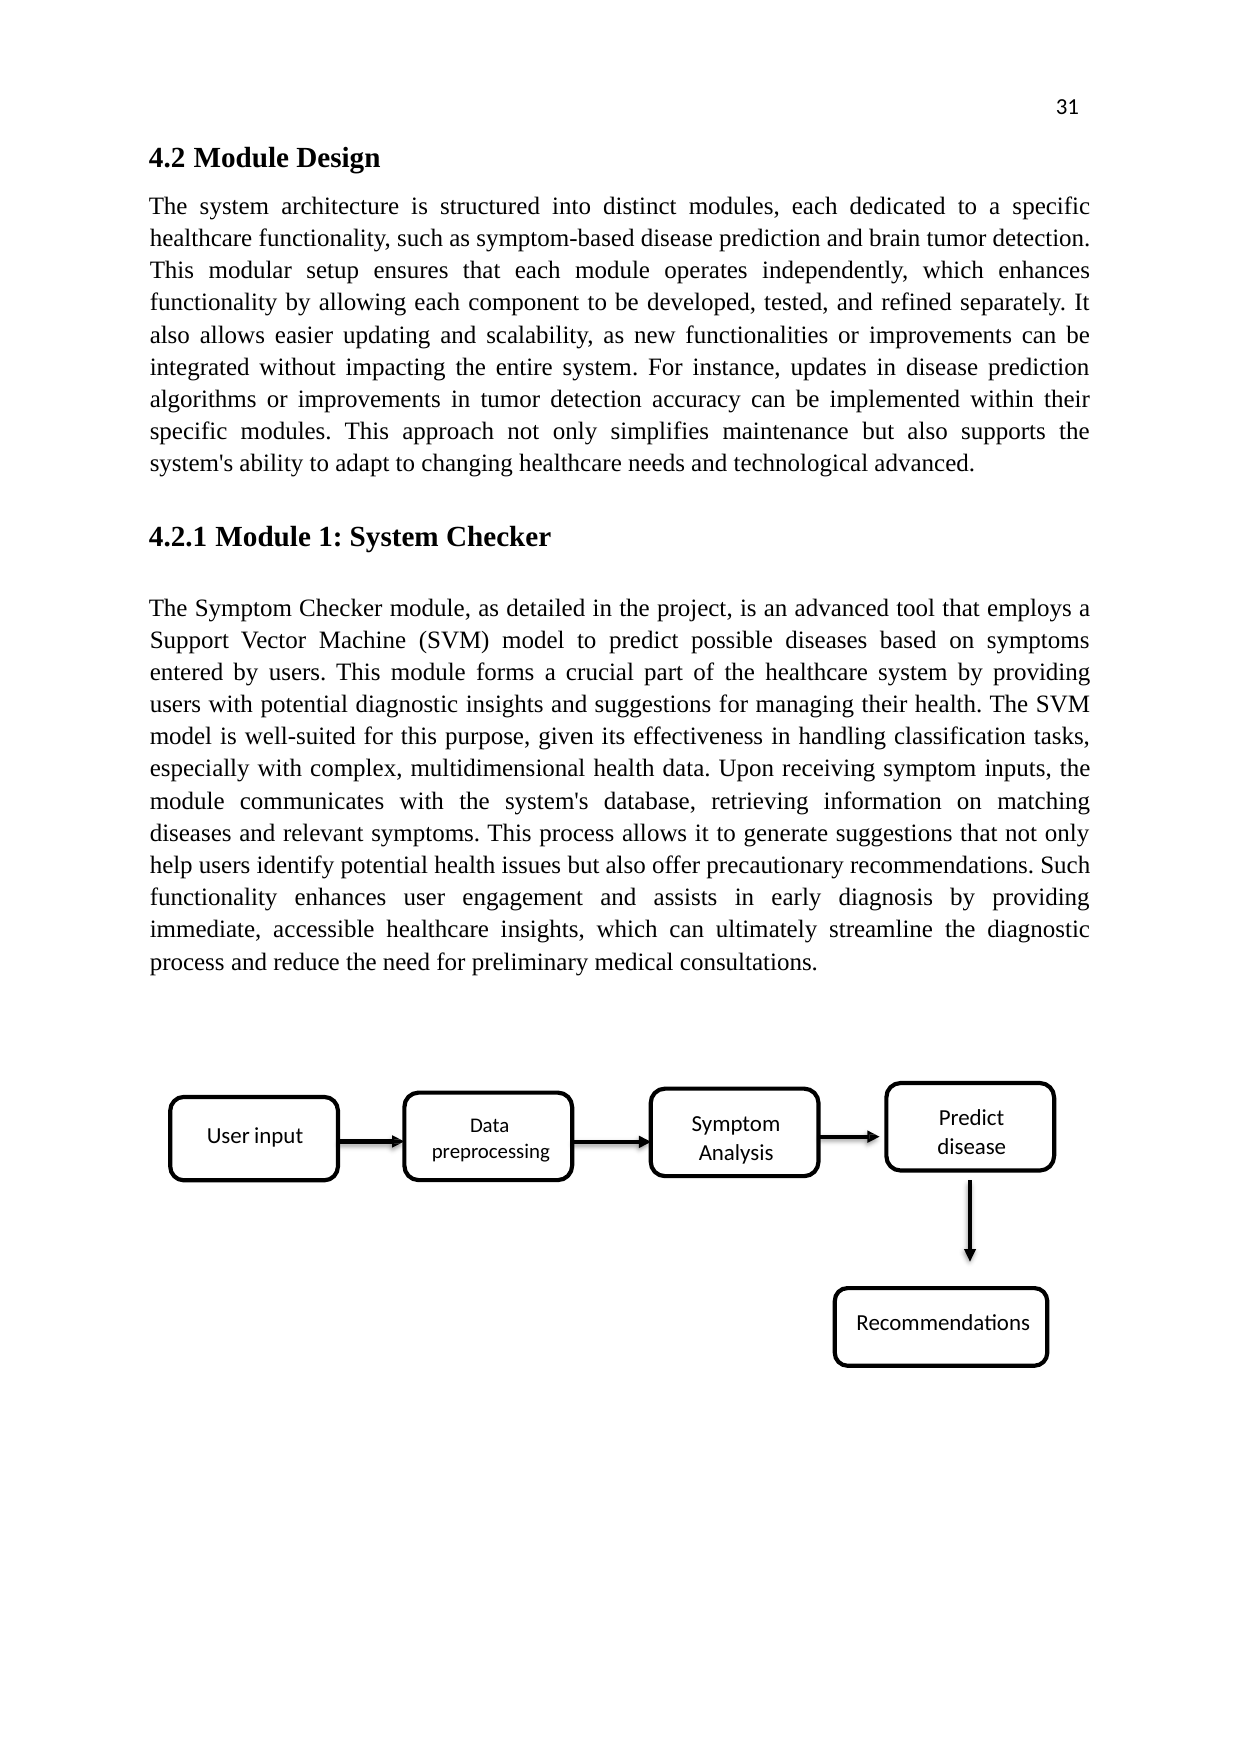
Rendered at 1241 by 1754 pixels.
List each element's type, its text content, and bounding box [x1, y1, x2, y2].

picture [832, 1286, 1050, 1368]
subtitle 4.2.1 Module 1: System Checker [149, 519, 1047, 552]
picture [206, 1120, 304, 1143]
picture [430, 1111, 548, 1160]
picture [936, 1101, 1007, 1155]
text The system architecture is structured into distinct modules, each dedicated to a specific healthcare functionality, such as symptom-based disease prediction and brain tumor detection. This modular setup ensures that each module operates independently, which enhances functionality by allowing each component to be developed, tested, and refined separately. It also allows easier updating and scalability, as new functionalities or improvements can be integrated without impacting the entire system. For instance, updates in disease prediction algorithms or improvements in tumor detection accuracy can be implemented within their specific modules. This approach not only simplifies maintenance but also supports the system's ability to adapt to changing healthcare needs and technological advanced. [148, 191, 1091, 477]
picture [565, 1125, 670, 1164]
picture [959, 1178, 980, 1269]
subtitle 4.2 Module Design [149, 140, 1047, 173]
picture [331, 1125, 423, 1164]
text The Symptom Checker module, as detailed in the project, is an advanced tool that employs a Support Vector Machine (SVM) model to predict possible diseases based on symptoms entered by users. This module forms a crucial part of the healthcare system by providing users with potential diagnostic insights and suggestions for managing their health. The SVM model is well-suited for this purpose, given its effectiveness in handling classification tasks, especially with complex, multidimensional health data. Upon receiving symptom inputs, the module communicates with the system's database, retrieving information on matching diseases and relevant symptoms. This process allows it to generate suggestions that not only help users identify potential health issues but also offer precautionary recommendations. Such functionality enhances user engagement and assists in early diagnosis by providing immediate, accessible healthcare insights, which can ultimately streamline the diagnostic process and reduce the need for preliminary medical consultations. [148, 593, 1091, 975]
picture [812, 1120, 898, 1159]
picture [691, 1107, 781, 1161]
